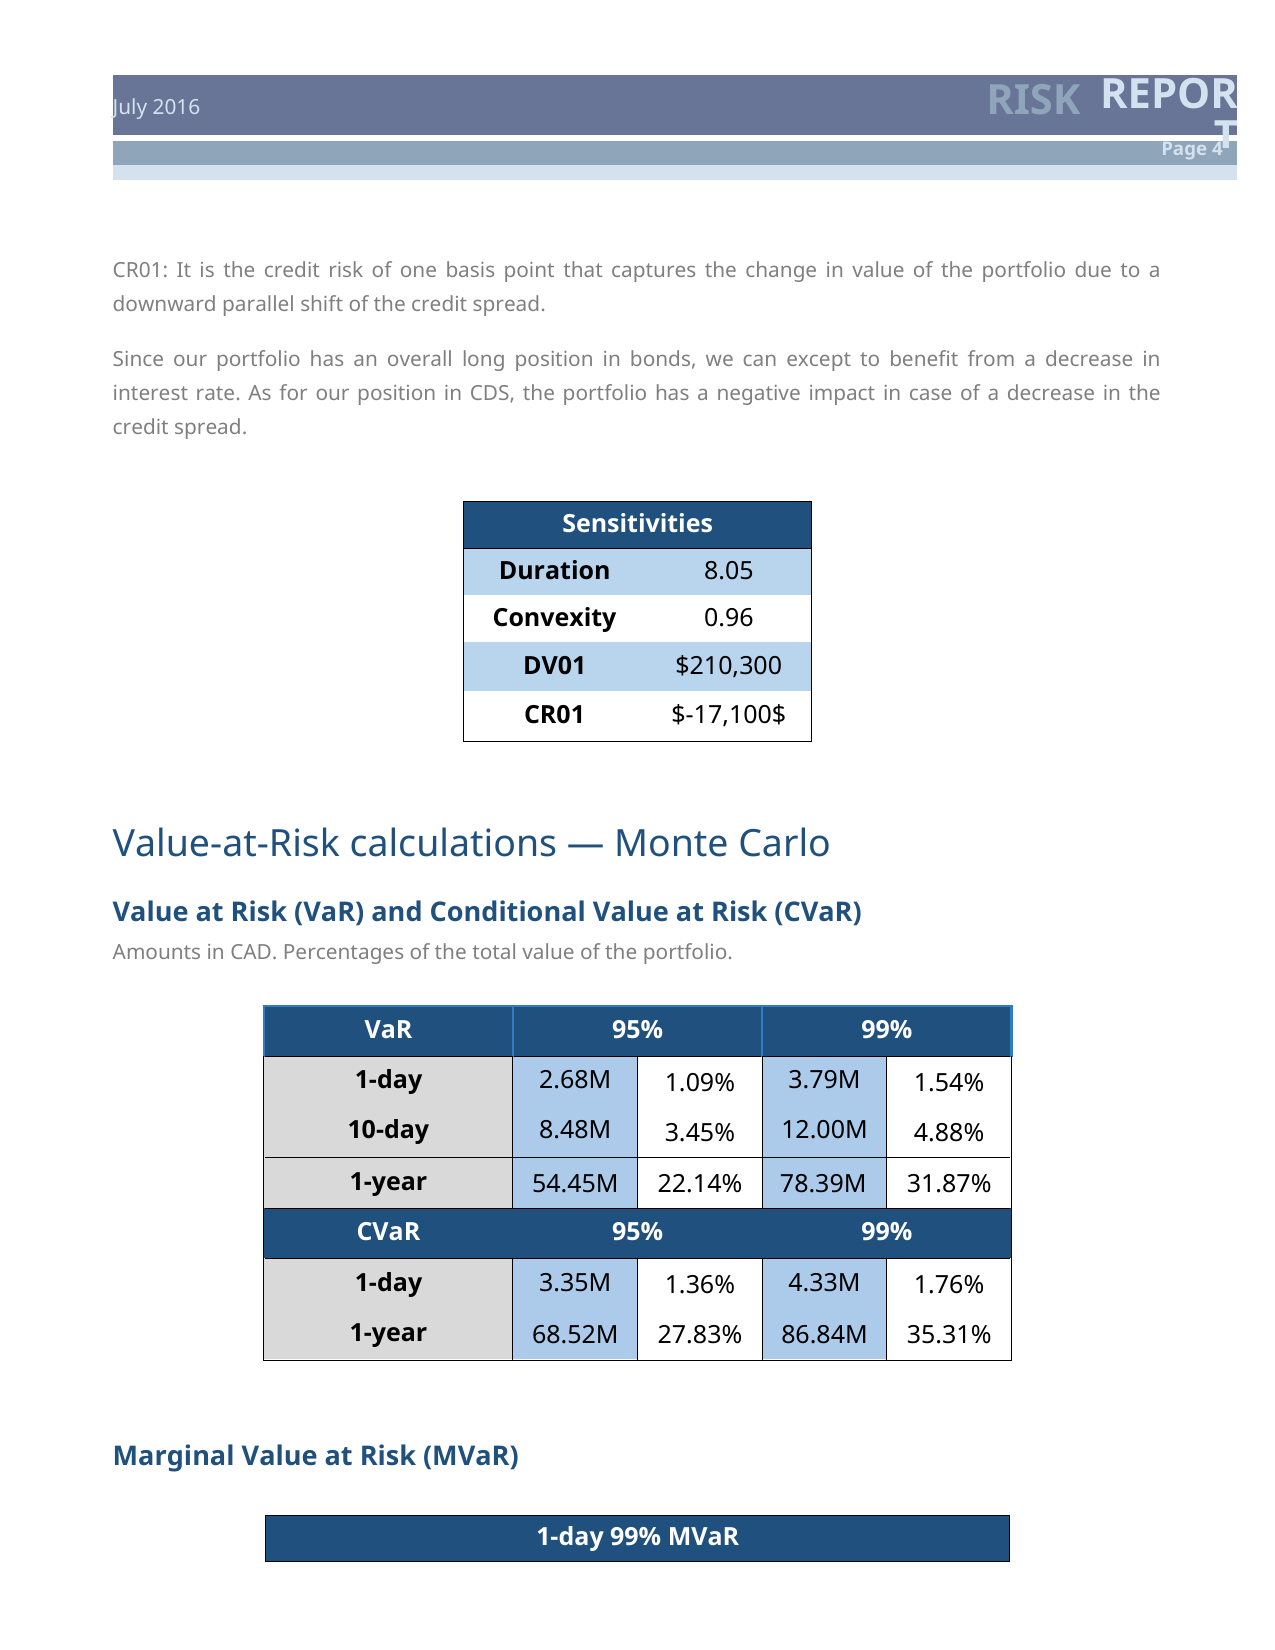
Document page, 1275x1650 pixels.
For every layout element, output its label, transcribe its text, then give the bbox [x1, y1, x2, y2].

text Since our portfolio has an overall long position in bonds, we can except to benefit from a decrease in interest rate. As for our position in CDS, the portfolio has a negative impact in case of a decrease in the credit spread. [112, 344, 1162, 440]
table_cell 1-day [264, 1258, 512, 1309]
text CR01: It is the credit risk of one basis point that captures the change in value of the portfolio due to a downward parallel shift of the credit spread. [112, 255, 1162, 317]
table_cell 4.88% [887, 1106, 1011, 1157]
table_header Sensitivities [464, 502, 811, 548]
table_cell 4.33M [763, 1259, 886, 1309]
table_cell $-17,100$ [646, 691, 811, 741]
table_cell 99% [762, 1208, 1011, 1258]
table_cell $210,300 [646, 642, 811, 691]
table_cell CVaR [264, 1208, 513, 1258]
table_header 95% [514, 1007, 761, 1056]
table_cell 3.45% [638, 1106, 762, 1157]
table_header VaR [265, 1007, 512, 1056]
table_cell 1.54% [887, 1057, 1011, 1106]
table_header 1-day 99% MVaR [266, 1516, 1009, 1561]
table_cell 86.84M [763, 1309, 886, 1359]
table_cell 1-year [264, 1309, 512, 1359]
table_cell 1.76% [887, 1258, 1011, 1309]
table_cell 54.45M [513, 1158, 637, 1208]
table_cell 68.52M [513, 1309, 637, 1359]
table_cell 35.31% [887, 1309, 1011, 1359]
table_cell 27.83% [638, 1309, 762, 1359]
table_cell 3.79M [763, 1057, 886, 1106]
table_cell 3.35M [513, 1259, 637, 1309]
subtitle Value-at-Risk calculations — Monte Carlo [112, 817, 1162, 868]
table_cell 22.14% [638, 1158, 762, 1208]
table_cell 0.96 [646, 595, 811, 642]
table_cell 8.48M [513, 1106, 637, 1157]
table_cell 95% [513, 1209, 762, 1258]
table_cell 12.00M [763, 1106, 886, 1157]
table_header 99% [763, 1007, 1010, 1056]
table_cell DV01 [464, 642, 646, 691]
table_cell 8.05 [646, 549, 811, 595]
table_cell 2.68M [513, 1057, 637, 1106]
table_cell 1.36% [638, 1259, 762, 1309]
table_cell Duration [464, 549, 646, 595]
table_cell 10-day [264, 1106, 512, 1157]
table_cell 31.87% [887, 1157, 1011, 1208]
table_cell 1-day [264, 1057, 512, 1106]
subtitle Value at Risk (VaR) and Conditional Value at Risk (CVaR) [112, 893, 1162, 930]
table_cell 1-year [264, 1157, 512, 1208]
table_cell Convexity [464, 595, 646, 642]
subtitle Marginal Value at Risk (MVaR) [112, 1436, 1162, 1473]
table_cell 78.39M [763, 1158, 886, 1208]
table_cell CR01 [464, 691, 646, 741]
table_cell 1.09% [638, 1057, 762, 1106]
text Amounts in CAD. Percentages of the total value of the portfolio. [112, 937, 1162, 965]
